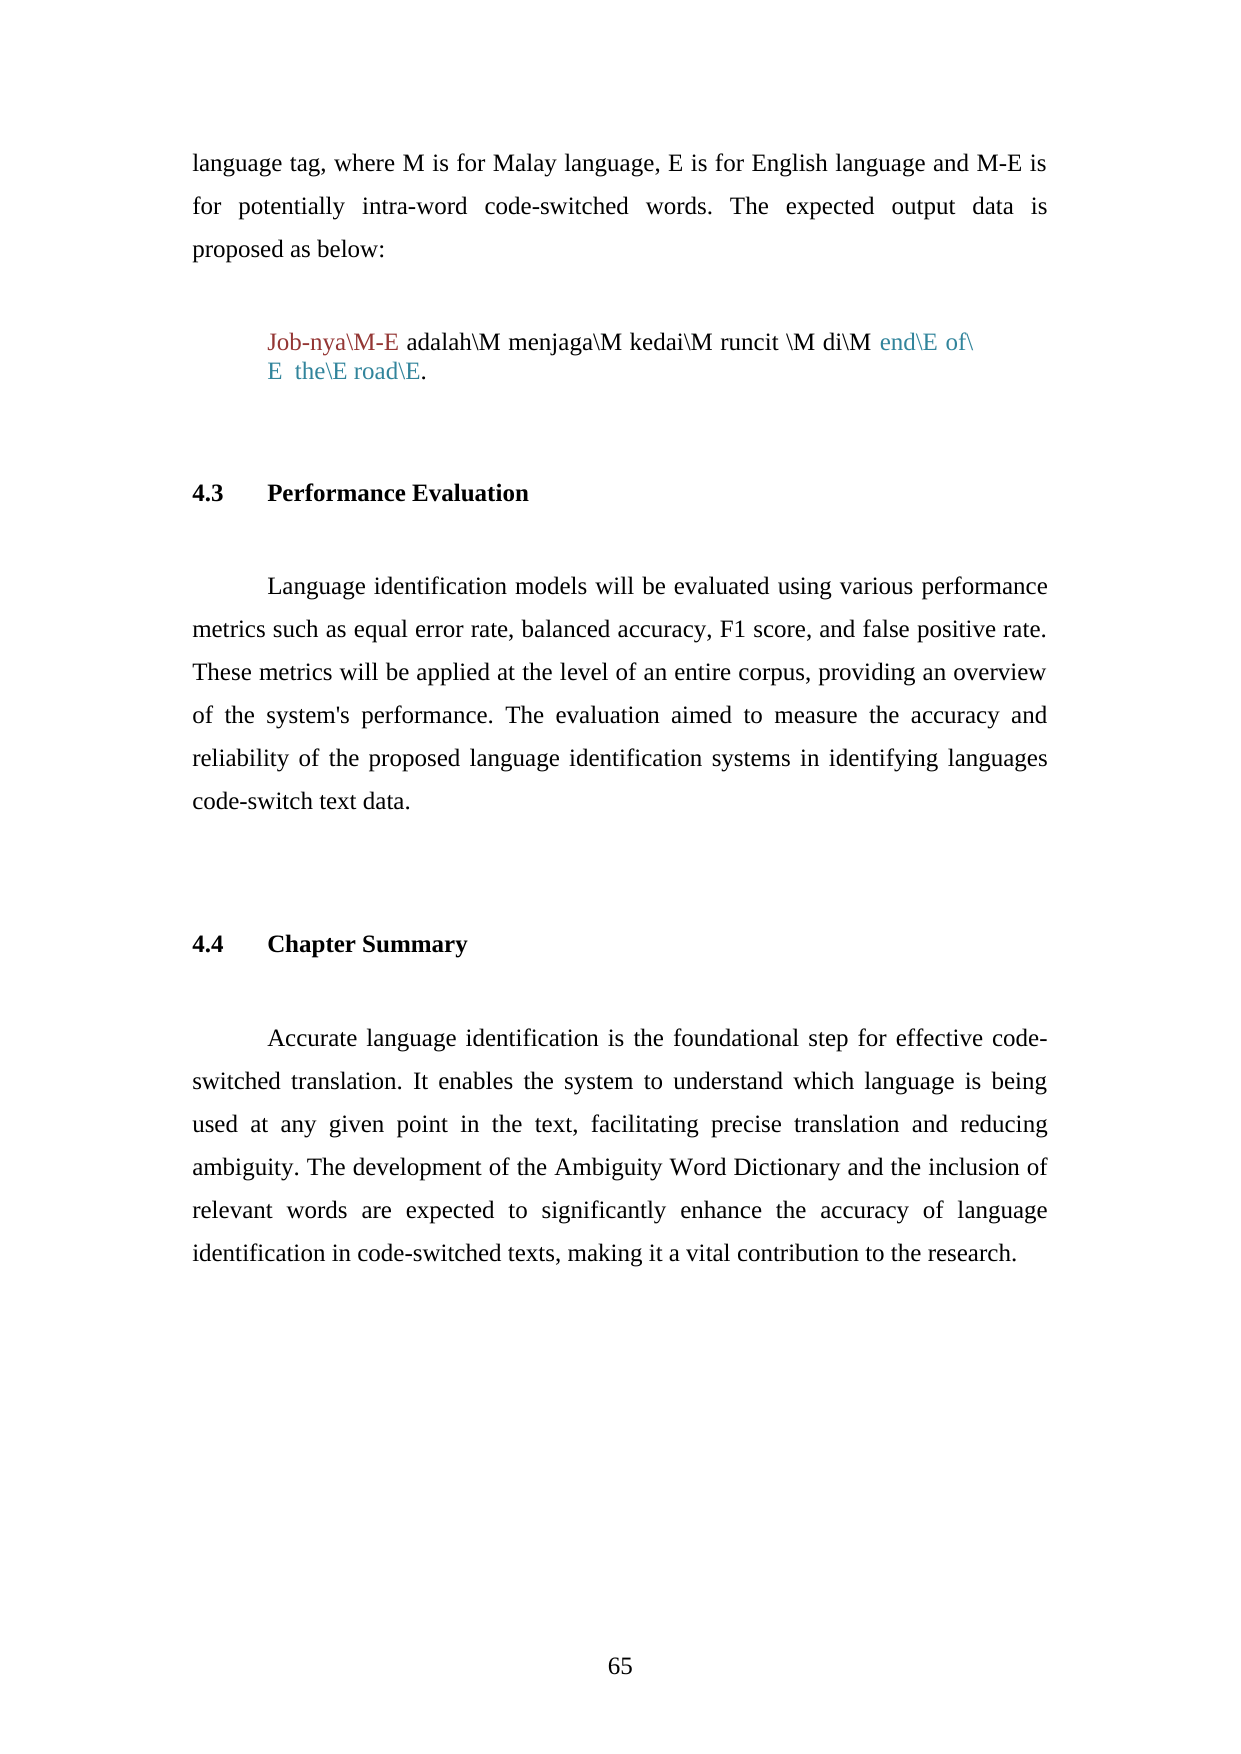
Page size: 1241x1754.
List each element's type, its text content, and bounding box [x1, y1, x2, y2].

text Accurate language identification is the foundational step for effective code-switched translation. It enables the system to understand which language is being used at any given point in the text, facilitating precise translation and reducing ambiguity. The development of the Ambiguity Word Dictionary and the inclusion of relevant words are expected to significantly enhance the accuracy of language identification in code-switched texts, making it a vital contribution to the research. [192, 1023, 1048, 1267]
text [192, 148, 1048, 263]
text Language identification models will be evaluated using various performance metrics such as equal error rate, balanced accuracy, F1 score, and false positive rate. These metrics will be applied at the level of an entire corpus, providing an overview of the system's performance. The evaluation aimed to measure the accuracy and reliability of the proposed language identification systems in identifying languages code-switch text data. [192, 571, 1048, 815]
subtitle Chapter Summary [192, 929, 1048, 958]
text Job-nya\M-E adalah\M menjaga\M kedai\M runcit \M di\M end\E of\E the\E road\E. [267, 327, 973, 384]
subtitle Performance Evaluation [192, 478, 1048, 506]
